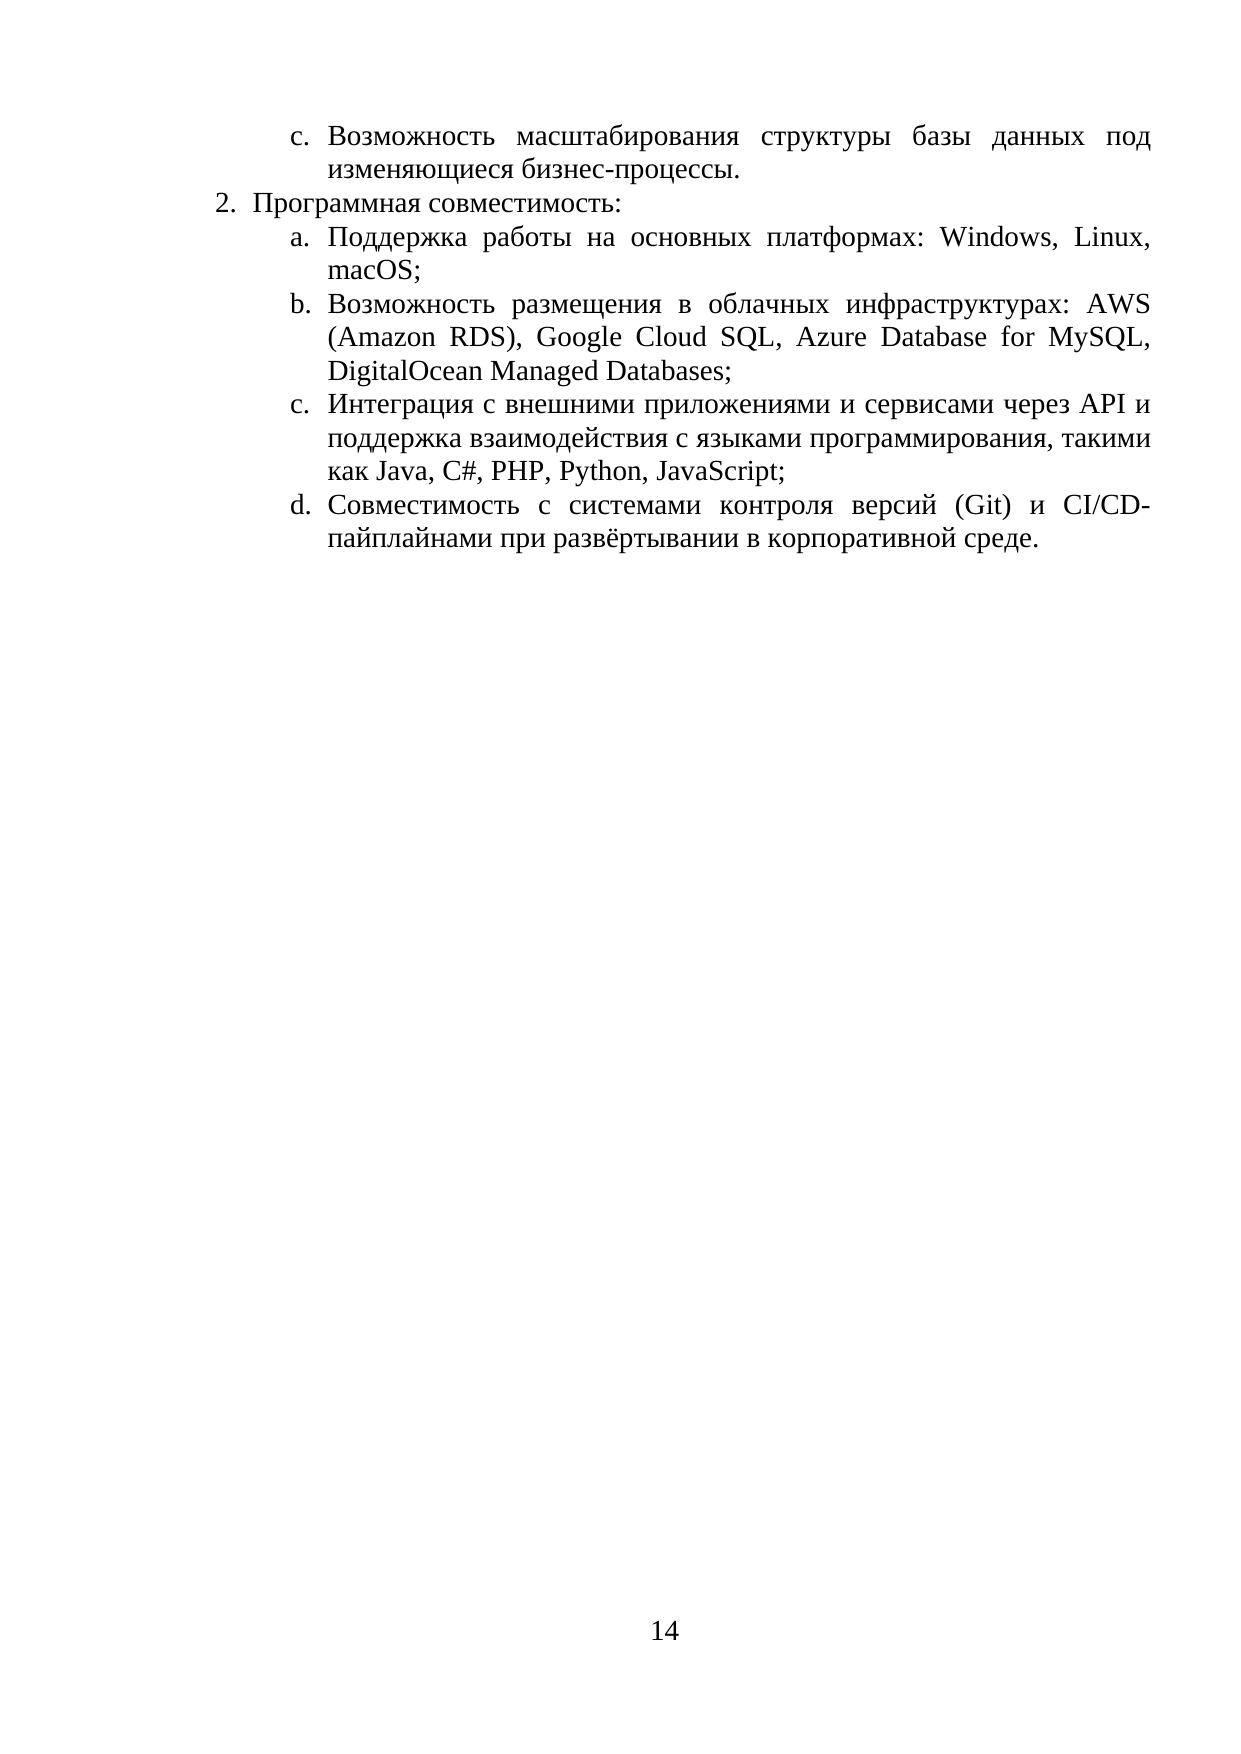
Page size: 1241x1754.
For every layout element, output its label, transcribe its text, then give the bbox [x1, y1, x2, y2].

list Возможность размещения в облачных инфраструктурах: AWS (Amazon RDS), Google Cloud SQL, Azure Database for MySQL, DigitalOcean Managed Databases; [290, 286, 1152, 386]
list Поддержка работы на основных платформах: Windows, Linux, macOS; [290, 219, 1152, 286]
list Совместимость с системами контроля версий (Git) и CI/CD-пайплайнами при развёртывании в корпоративной среде. [290, 487, 1152, 554]
list Программная совместимость: [215, 185, 1152, 219]
list Интеграция с внешними приложениями и сервисами через API и поддержка взаимодействия с языками программирования, такими как Java, C#, PHP, Python, JavaScript; [290, 386, 1152, 487]
list Возможность масштабирования структуры базы данных под изменяющиеся бизнес-процессы. [290, 118, 1152, 185]
